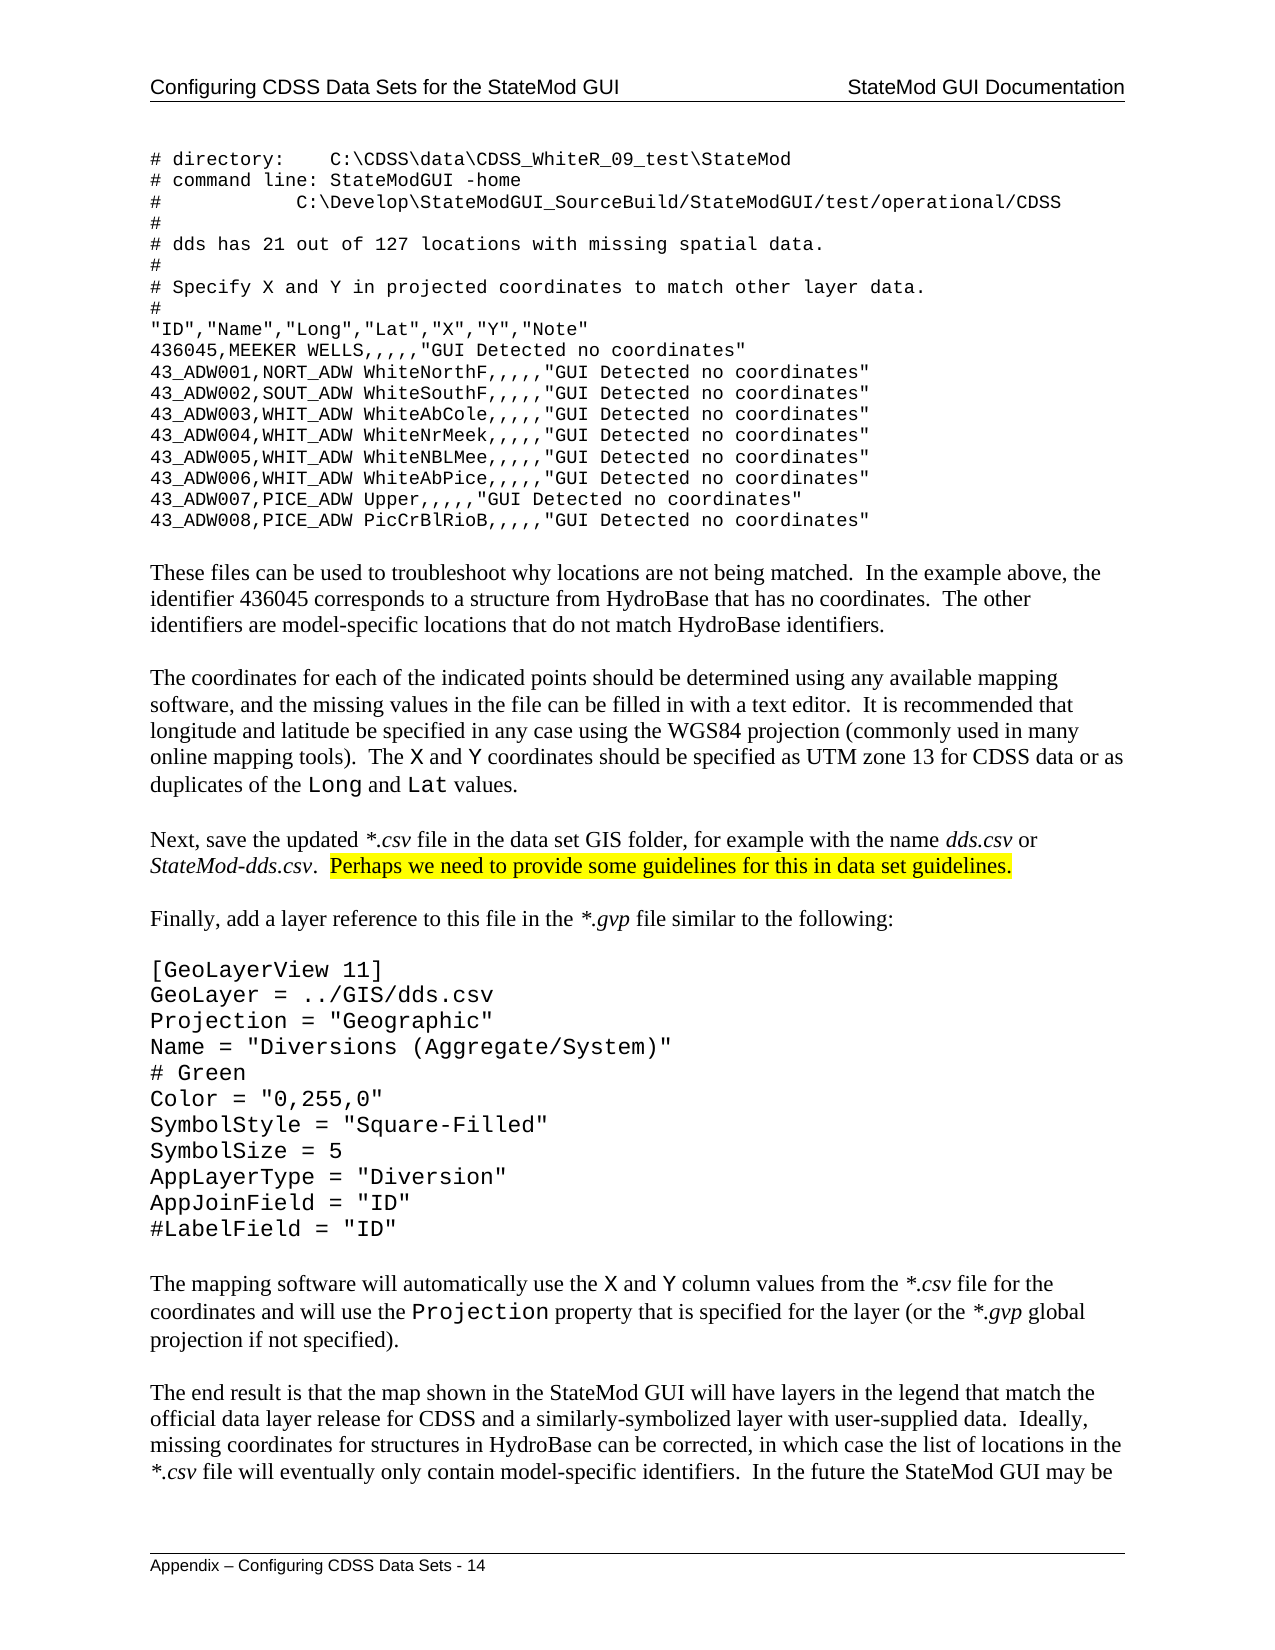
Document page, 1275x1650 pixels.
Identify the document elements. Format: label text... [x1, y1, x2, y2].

text GeoLayer = ../GIS/dds.csv [150, 984, 1125, 1010]
text 43_ADW001,NORT_ADW WhiteNorthF,,,,,"GUI Detected no coordinates" [150, 362, 1125, 384]
text The coordinates for each of the indicated points should be determined using any available mapping software, and the missing values in the file can be filled in with a text editor. It is recommended that longitude and latitude be specified in any case using the WGS84 projection (commonly used in many online mapping tools). The X and Y coordinates should be specified as UTM zone 13 for CDSS data or as duplicates of the Long and Lat values. [150, 664, 1125, 800]
text SymbolSize = 5 [150, 1139, 1125, 1165]
text # [150, 299, 1125, 320]
text # Green [150, 1062, 1125, 1088]
text "ID","Name","Long","Lat","X","Y","Note" [150, 320, 1125, 341]
text Color = "0,255,0" [150, 1088, 1125, 1113]
text 43_ADW008,PICE_ADW PicCrBlRioB,,,,,"GUI Detected no coordinates" [150, 511, 1125, 532]
text # Specify X and Y in projected coordinates to match other layer data. [150, 277, 1125, 299]
text Finally, add a layer reference to this file in the *.gvp file similar to the following: [150, 905, 1125, 932]
text Projection = "Geographic" [150, 1010, 1125, 1036]
text # dds has 21 out of 127 locations with missing spatial data. [150, 235, 1125, 256]
text SymbolStyle = "Square-Filled" [150, 1113, 1125, 1139]
text Next, save the updated *.csv file in the data set GIS folder, for example with the name dds.csv or StateMod-dds.csv. Perhaps we need to provide some guidelines for this in data set guidelines. [150, 826, 1125, 879]
text [GeoLayerView 11] [150, 958, 1125, 984]
text # [150, 214, 1125, 235]
text 43_ADW005,WHIT_ADW WhiteNBLMee,,,,,"GUI Detected no coordinates" [150, 447, 1125, 469]
text These files can be used to troubleshoot why locations are not being matched. In the example above, the identifier 436045 corresponds to a structure from HydroBase that has no coordinates. The other identifiers are model-specific locations that do not match HydroBase identifiers. [150, 559, 1125, 638]
text 43_ADW007,PICE_ADW Upper,,,,,"GUI Detected no coordinates" [150, 490, 1125, 511]
text #LabelField = "ID" [150, 1217, 1125, 1243]
text 436045,MEEKER WELLS,,,,,"GUI Detected no coordinates" [150, 341, 1125, 362]
text # [150, 256, 1125, 277]
text Name = "Diversions (Aggregate/System)" [150, 1036, 1125, 1062]
text 43_ADW003,WHIT_ADW WhiteAbCole,,,,,"GUI Detected no coordinates" [150, 405, 1125, 426]
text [150, 1379, 1125, 1484]
text # directory: C:\CDSS\data\CDSS_WhiteR_09_test\StateMod [150, 150, 1125, 171]
text AppJoinField = "ID" [150, 1191, 1125, 1217]
text The mapping software will automatically use the X and Y column values from the *.csv file for the coordinates and will use the Projection property that is specified for the layer (or the *.gvp global projection if not specified). [150, 1269, 1125, 1352]
text # command line: StateModGUI -home [150, 171, 1125, 192]
text # C:\Develop\StateModGUI_SourceBuild/StateModGUI/test/operational/CDSS [150, 192, 1125, 214]
text 43_ADW002,SOUT_ADW WhiteSouthF,,,,,"GUI Detected no coordinates" [150, 384, 1125, 405]
text AppLayerType = "Diversion" [150, 1165, 1125, 1191]
text 43_ADW006,WHIT_ADW WhiteAbPice,,,,,"GUI Detected no coordinates" [150, 469, 1125, 490]
text 43_ADW004,WHIT_ADW WhiteNrMeek,,,,,"GUI Detected no coordinates" [150, 426, 1125, 447]
